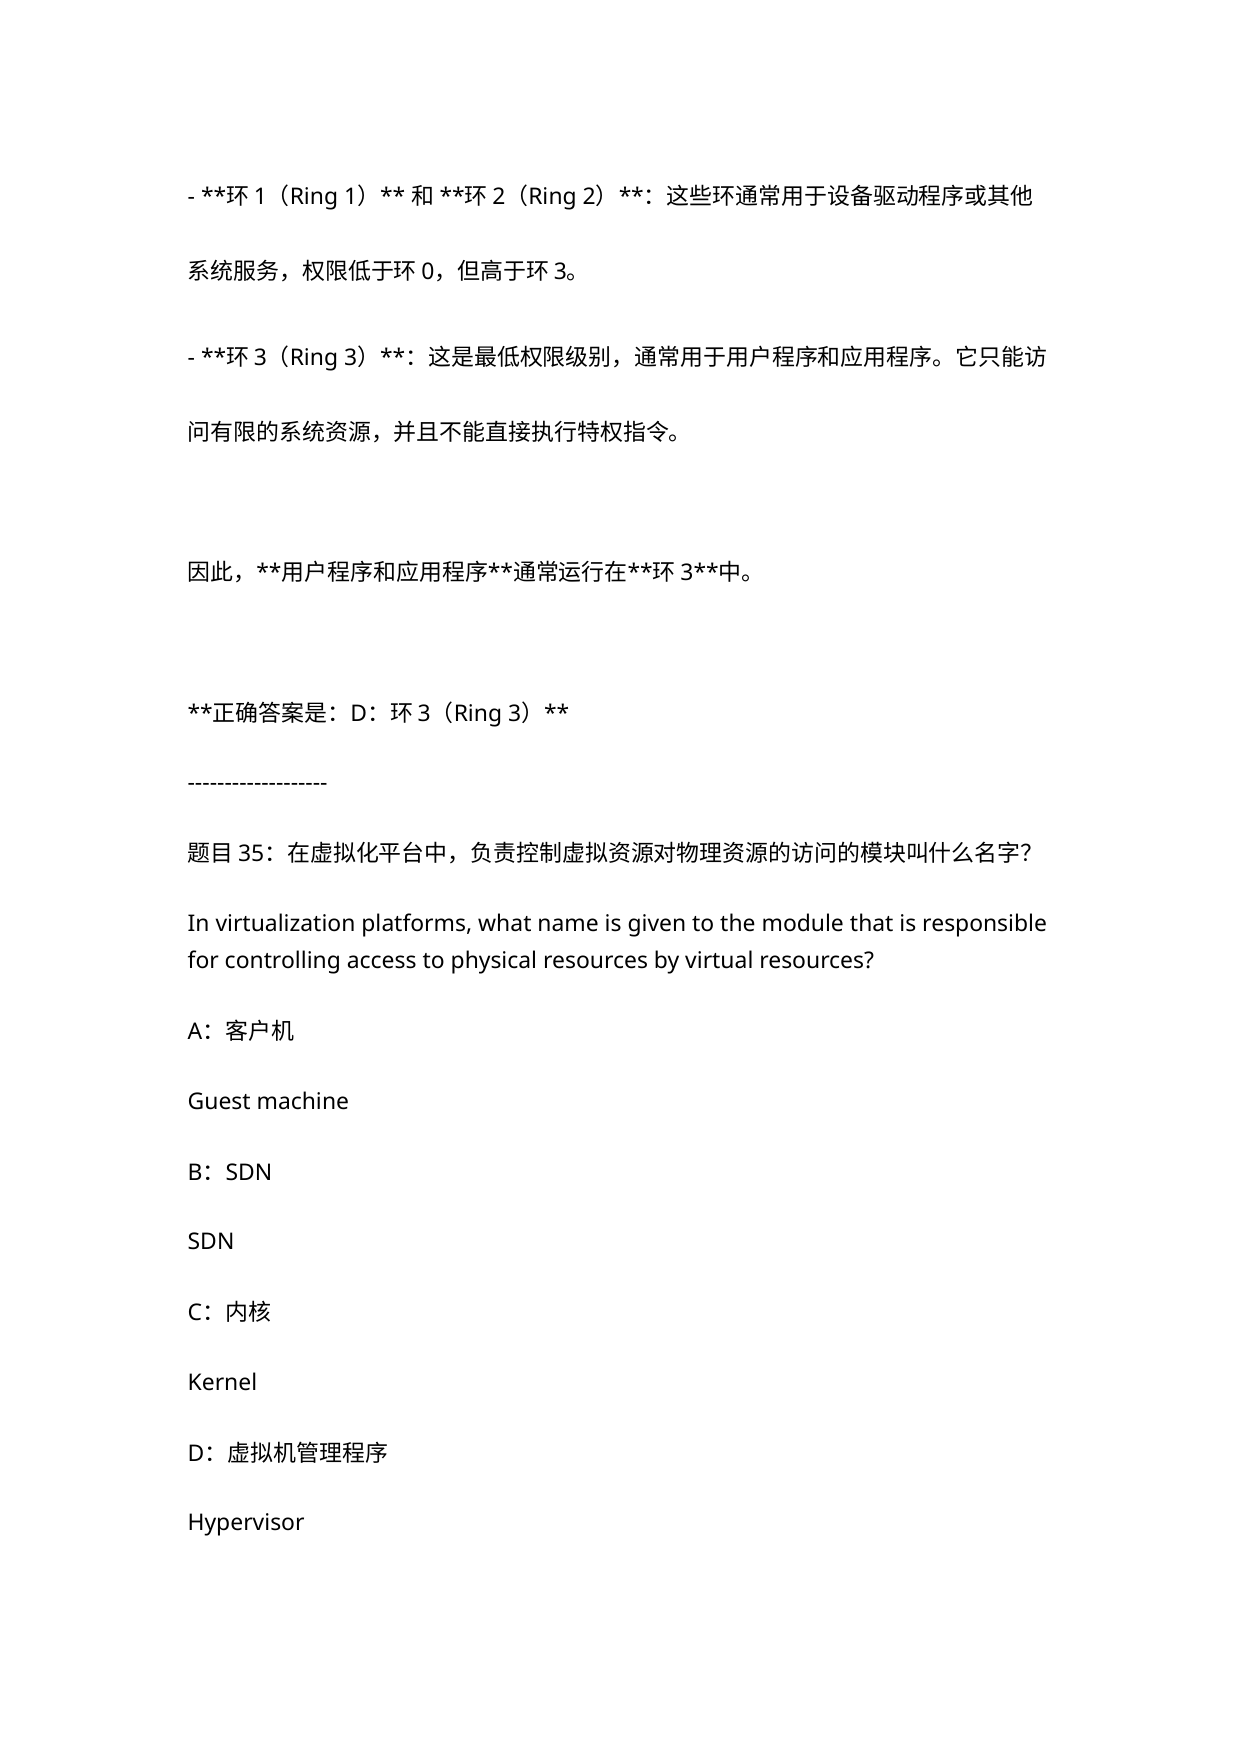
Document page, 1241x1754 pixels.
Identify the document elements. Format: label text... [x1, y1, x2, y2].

text SDN [187, 1224, 1053, 1257]
text - **环1（Ring 1）** 和 **环2（Ring 2）**：这些环通常用于设备驱动程序或其他系统服务，权限低于环0，但高于环3。 [187, 162, 1053, 302]
text ------------------- [187, 766, 1053, 798]
text 因此，**用户程序和应用程序**通常运行在**环3**中。 [187, 538, 1053, 603]
text Hypervisor [187, 1506, 1053, 1538]
text **正确答案是：D：环3（Ring 3）** [187, 679, 1053, 744]
text 题目35：在虚拟化平台中，负责控制虚拟资源对物理资源的访问的模块叫什么名字？ [187, 819, 1053, 884]
text C：内核 [187, 1278, 1053, 1343]
text - **环3（Ring 3）**：这是最低权限级别，通常用于用户程序和应用程序。它只能访问有限的系统资源，并且不能直接执行特权指令。 [187, 323, 1053, 463]
text D：虚拟机管理程序 [187, 1419, 1053, 1484]
text Kernel [187, 1365, 1053, 1397]
text A：客户机 [187, 997, 1053, 1062]
text Guest machine [187, 1084, 1053, 1116]
text B：SDN [187, 1138, 1053, 1203]
text In virtualization platforms, what name is given to the module that is responsible for controlling access to physical resources by virtual resources? [187, 906, 1053, 976]
